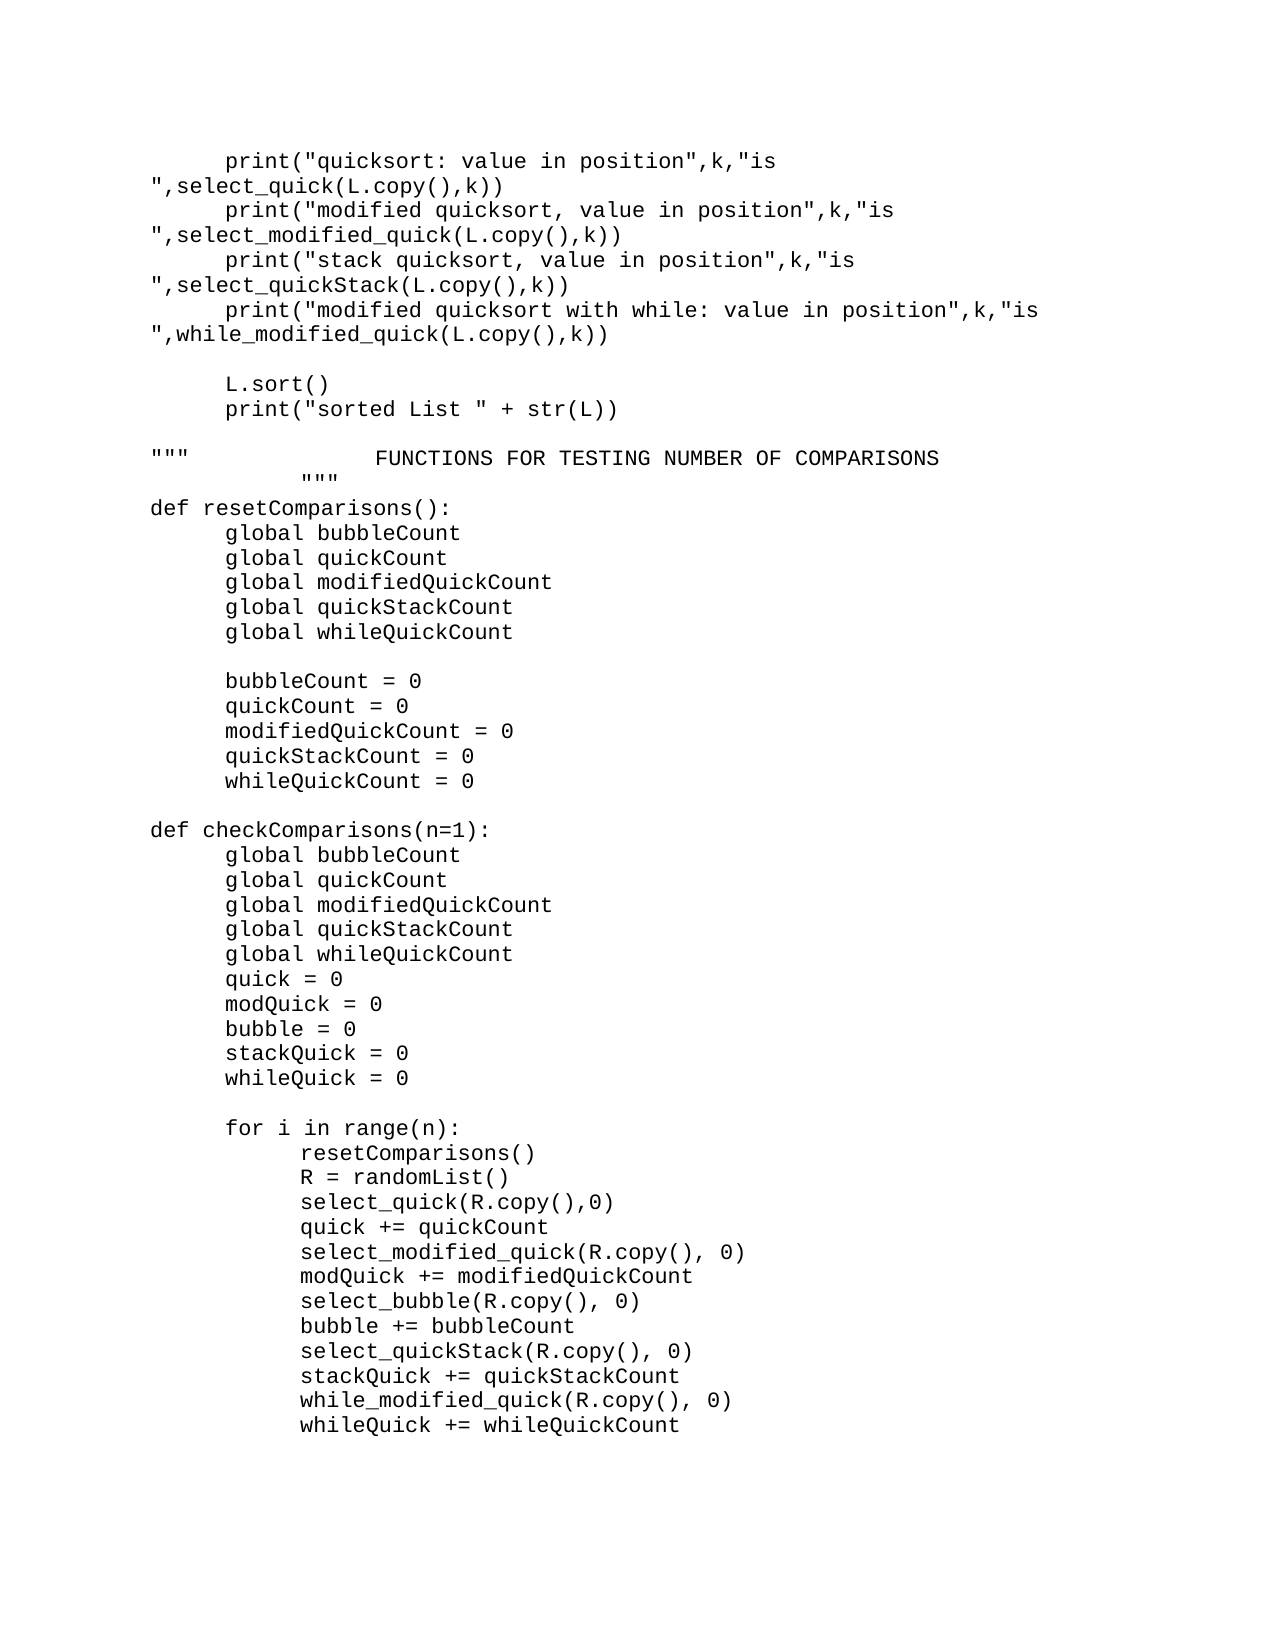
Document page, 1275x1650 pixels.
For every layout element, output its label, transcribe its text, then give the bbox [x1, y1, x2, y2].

text bubble = 0 [150, 1018, 1125, 1042]
text global modifiedQuickCount [150, 894, 1125, 918]
text print("stack quicksort, value in position",k,"is ",select_quickStack(L.copy(),k)) [150, 249, 1125, 299]
text resetComparisons() [150, 1142, 1125, 1166]
text L.sort() [150, 373, 1125, 398]
text global bubbleCount [150, 844, 1125, 869]
text modQuick += modifiedQuickCount [150, 1266, 1125, 1290]
text print("quicksort: value in position",k,"is ",select_quick(L.copy(),k)) [150, 150, 1125, 199]
text whileQuickCount = 0 [150, 770, 1125, 794]
text quickCount = 0 [150, 695, 1125, 720]
text global modifiedQuickCount [150, 571, 1125, 596]
text while_modified_quick(R.copy(), 0) [150, 1389, 1125, 1414]
text modQuick = 0 [150, 993, 1125, 1018]
text global quickStackCount [150, 596, 1125, 621]
text select_quick(R.copy(),0) [150, 1191, 1125, 1216]
text quickStackCount = 0 [150, 745, 1125, 770]
text modifiedQuickCount = 0 [150, 720, 1125, 745]
text global whileQuickCount [150, 943, 1125, 968]
text global quickStackCount [150, 918, 1125, 943]
text for i in range(n): [150, 1117, 1125, 1142]
text select_modified_quick(R.copy(), 0) [150, 1241, 1125, 1266]
text print("modified quicksort, value in position",k,"is ",select_modified_quick(L.copy(),k)) [150, 199, 1125, 249]
text whileQuick = 0 [150, 1067, 1125, 1092]
text stackQuick = 0 [150, 1042, 1125, 1067]
text R = randomList() [150, 1166, 1125, 1191]
text """ FUNCTIONS FOR TESTING NUMBER OF COMPARISONS """ [150, 447, 1125, 497]
text bubbleCount = 0 [150, 671, 1125, 695]
text global whileQuickCount [150, 621, 1125, 646]
text global quickCount [150, 547, 1125, 571]
text select_bubble(R.copy(), 0) [150, 1290, 1125, 1315]
text print("sorted List " + str(L)) [150, 398, 1125, 423]
text quick += quickCount [150, 1216, 1125, 1241]
text select_quickStack(R.copy(), 0) [150, 1340, 1125, 1365]
text def resetComparisons(): [150, 497, 1125, 522]
text bubble += bubbleCount [150, 1315, 1125, 1340]
text print("modified quicksort with while: value in position",k,"is ",while_modified_quick(L.copy(),k)) [150, 299, 1125, 348]
text quick = 0 [150, 968, 1125, 993]
text global quickCount [150, 869, 1125, 894]
text def checkComparisons(n=1): [150, 819, 1125, 844]
text whileQuick += whileQuickCount [150, 1414, 1125, 1439]
text stackQuick += quickStackCount [150, 1365, 1125, 1389]
text global bubbleCount [150, 522, 1125, 547]
